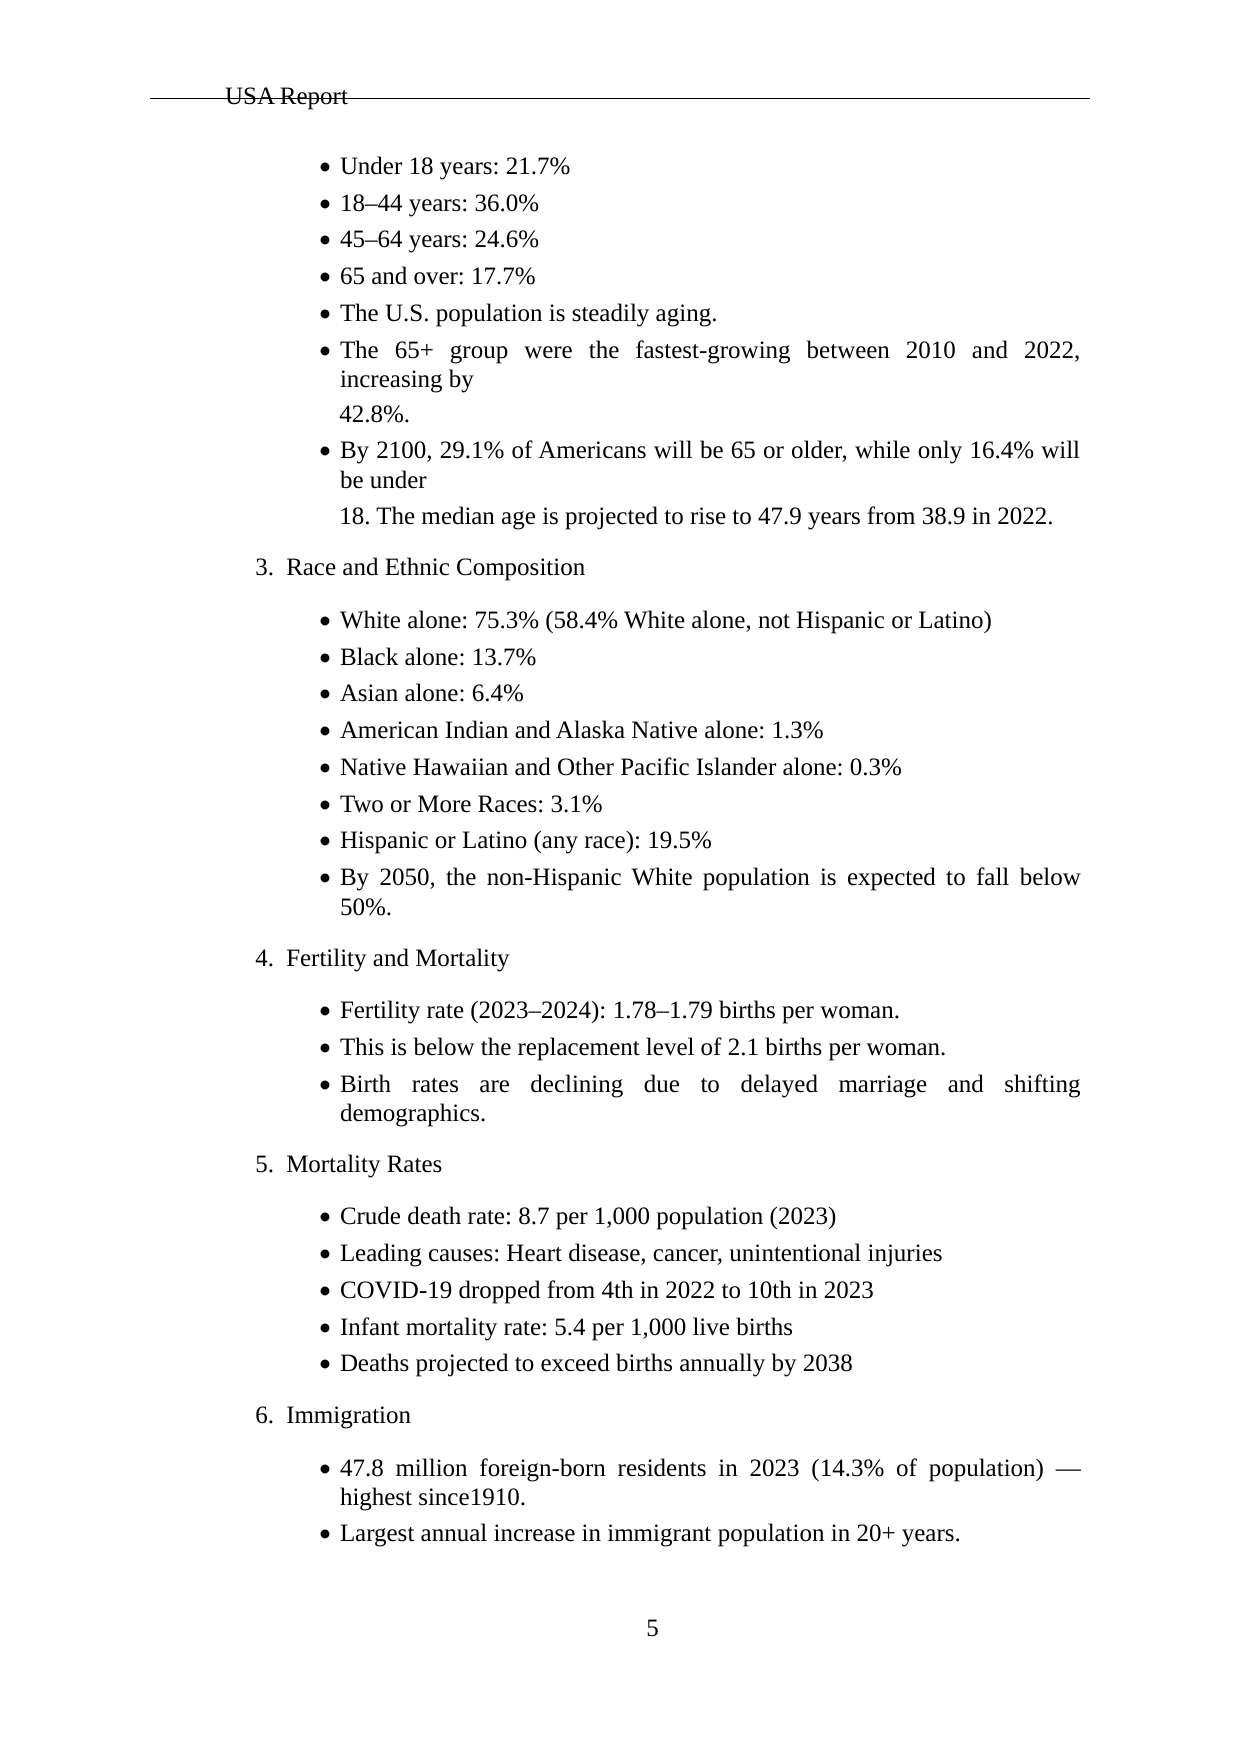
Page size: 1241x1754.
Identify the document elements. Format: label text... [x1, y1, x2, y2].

list American Indian and Alaska Native alone: 1.3% [319, 714, 1081, 745]
list Immigration [255, 1400, 1090, 1429]
list Under 18 years: 21.7% [319, 150, 1081, 181]
list Race and Ethnic Composition [255, 552, 1090, 581]
list By 2050, the non-Hispanic White population is expected to fall below 50%. [319, 861, 1081, 921]
list Deaths projected to exceed births annually by 2038 [319, 1348, 1081, 1378]
list The 65+ group were the fastest-growing between 2010 and 2022, increasing by [319, 334, 1081, 393]
list Fertility rate (2023–2024): 1.78–1.79 births per woman. [319, 994, 1081, 1025]
list The U.S. population is steadily aging. [319, 297, 1081, 328]
list Largest annual increase in immigrant population in 20+ years. [319, 1517, 1081, 1548]
list Asian alone: 6.4% [319, 677, 1081, 708]
list 18–44 years: 36.0% [319, 187, 1081, 217]
list Leading causes: Heart disease, cancer, unintentional injuries [319, 1237, 1081, 1268]
list COVID-19 dropped from 4th in 2022 to 10th in 2023 [319, 1274, 1081, 1304]
list This is below the replacement level of 2.1 births per woman. [319, 1031, 1081, 1061]
list Native Hawaiian and Other Pacific Islander alone: 0.3% [319, 751, 1081, 782]
text 18. The median age is projected to rise to 47.9 years from 38.9 in 2022. [339, 501, 1081, 530]
list 65 and over: 17.7% [319, 260, 1081, 291]
list By 2100, 29.1% of Americans will be 65 or older, while only 16.4% will be under [319, 434, 1081, 494]
list Hispanic or Latino (any race): 19.5% [319, 824, 1081, 855]
list Crude death rate: 8.7 per 1,000 population (2023) [319, 1201, 1081, 1231]
text 42.8%. [339, 399, 1081, 428]
list 45–64 years: 24.6% [319, 223, 1081, 254]
list Black alone: 13.7% [319, 641, 1081, 671]
list Infant mortality rate: 5.4 per 1,000 live births [319, 1311, 1081, 1341]
list Birth rates are declining due to delayed marriage and shifting demographics. [319, 1068, 1081, 1127]
list Two or More Races: 3.1% [319, 788, 1081, 818]
list Fertility and Mortality [255, 943, 1090, 971]
list Mortality Rates [255, 1149, 1090, 1178]
list 47.8 million foreign-born residents in 2023 (14.3% of population) — highest since1910. [319, 1452, 1081, 1511]
list White alone: 75.3% (58.4% White alone, not Hispanic or Latino) [319, 604, 1081, 634]
